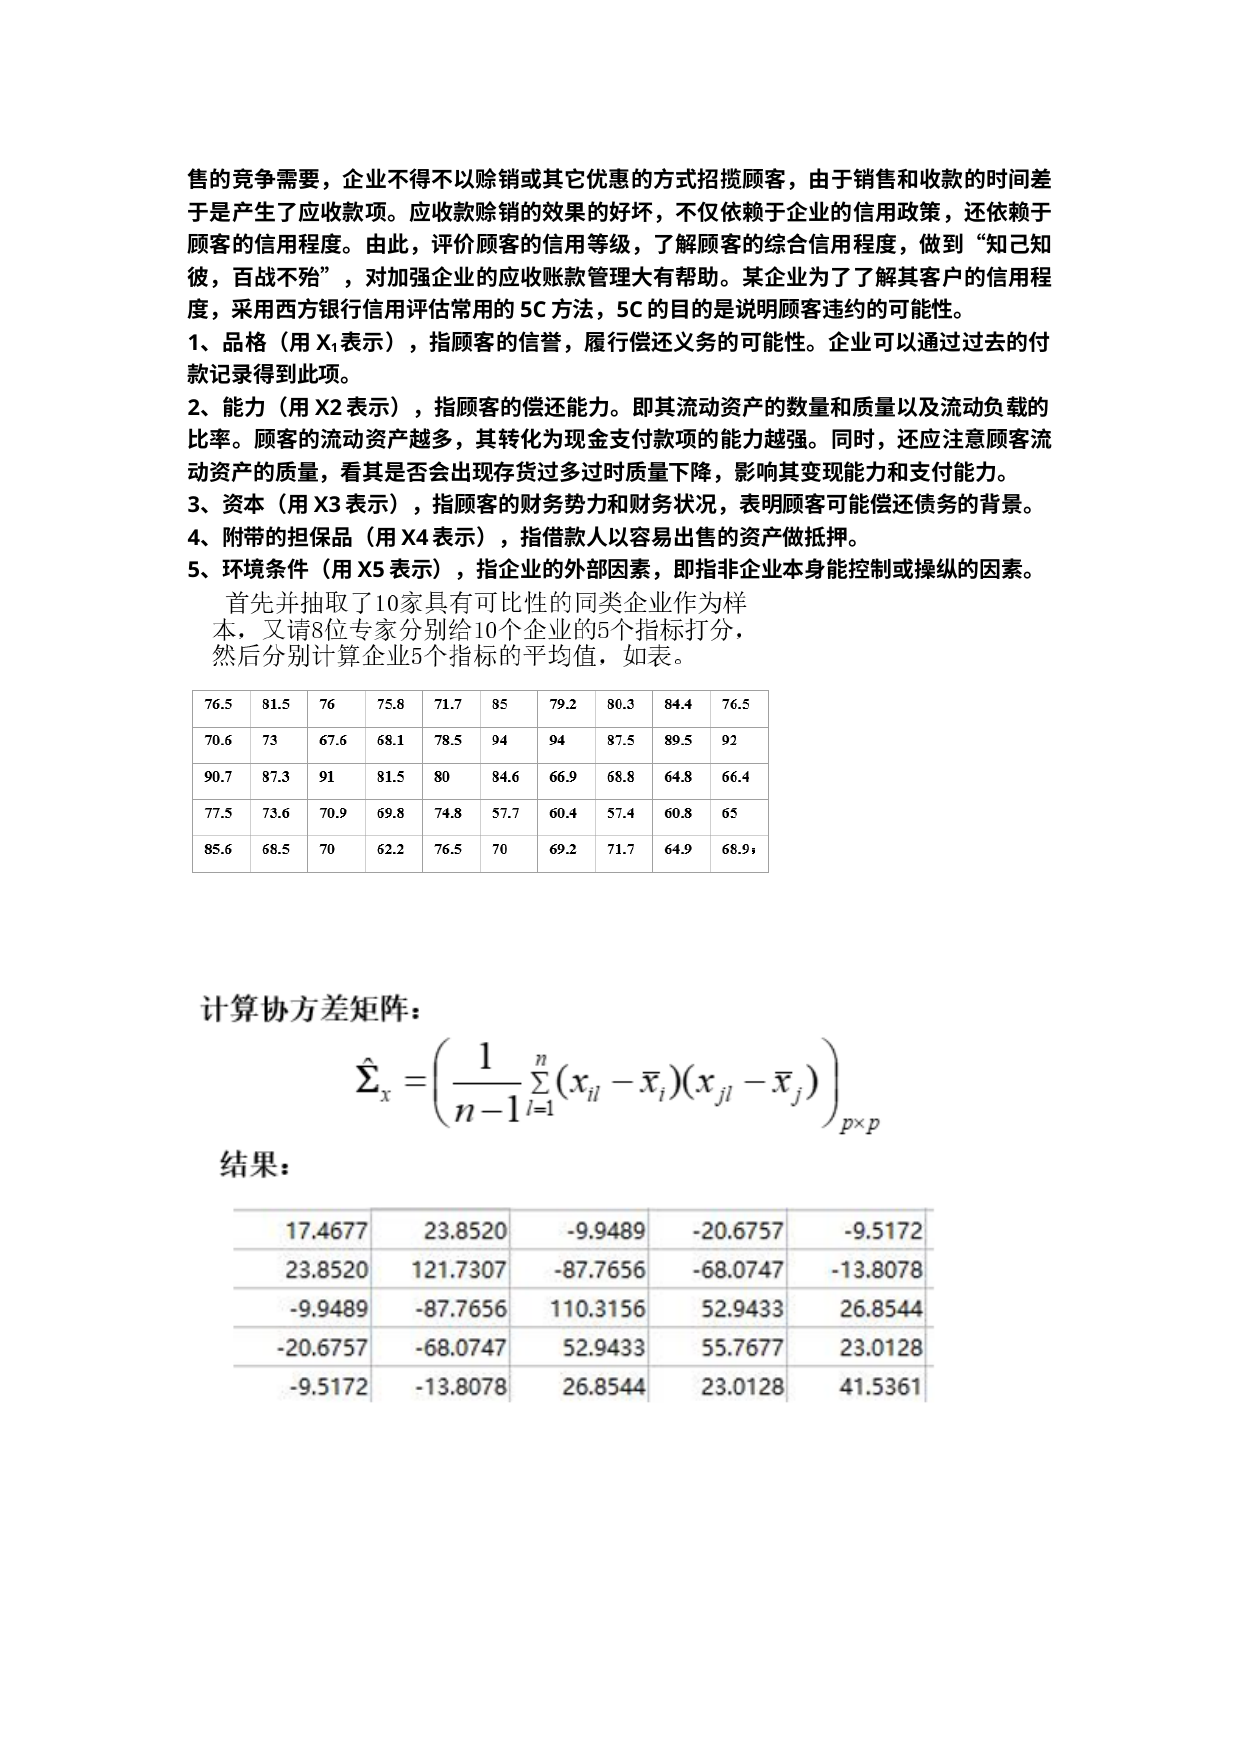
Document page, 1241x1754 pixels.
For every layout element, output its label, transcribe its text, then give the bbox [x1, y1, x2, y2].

picture [187, 584, 774, 889]
text 4、附带的担保品（用X4表示），指借款人以容易出售的资产做抵押。 [187, 519, 1053, 552]
text 5、环境条件（用X5表示），指企业的外部因素，即指非企业本身能控制或操纵的因素。 [187, 552, 1053, 584]
text 2、能力（用X2表示），指顾客的偿还能力。即其流动资产的数量和质量以及流动负载的比率。顾客的流动资产越多，其转化为现金支付款项的能力越强。同时，还应注意顾客流动资产的质量，看其是否会出现存货过多过时质量下降，影响其变现能力和支付能力。 [187, 389, 1053, 487]
text 3、资本（用X3表示），指顾客的财务势力和财务状况，表明顾客可能偿还债务的背景。 [187, 487, 1053, 519]
picture [187, 974, 984, 1429]
text 1、品格（用X1表示），指顾客的信誉，履行偿还义务的可能性。企业可以通过过去的付款记录得到此项。 [187, 324, 1053, 389]
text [187, 162, 1053, 324]
